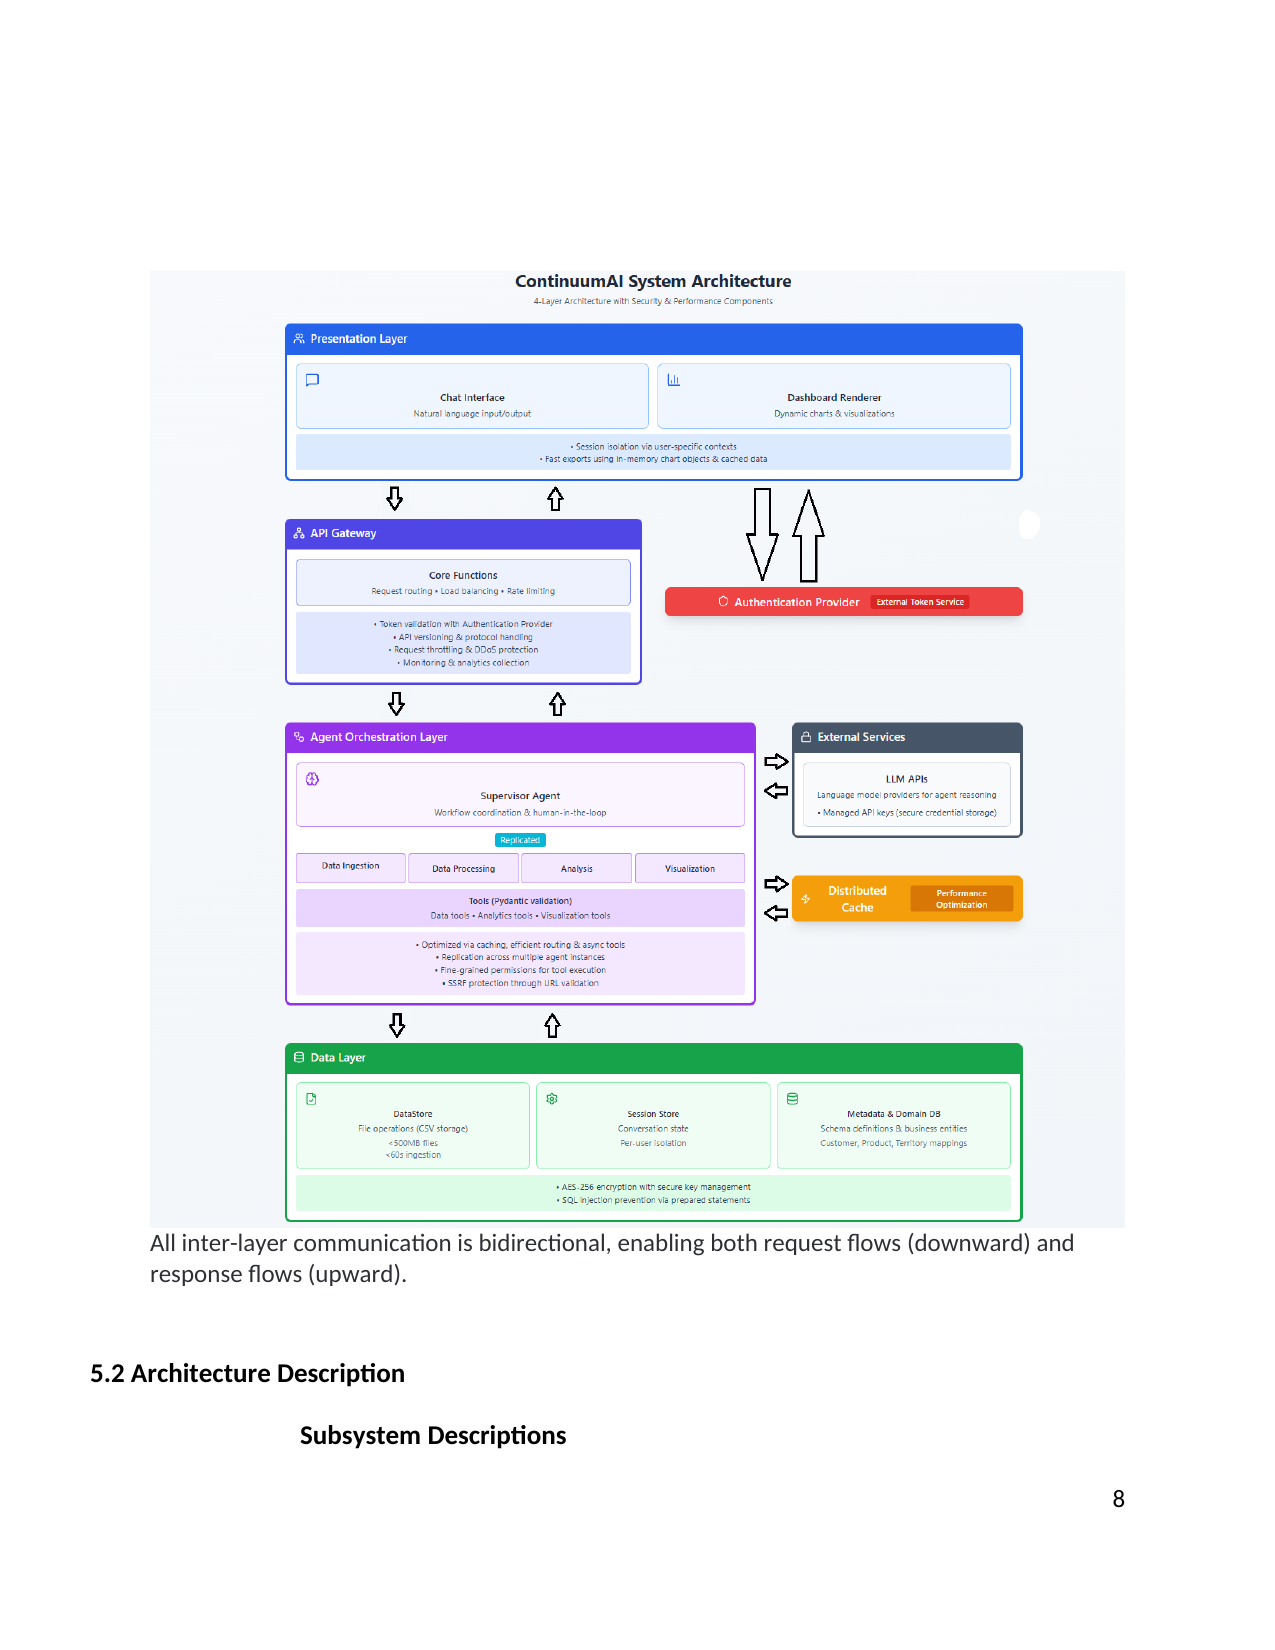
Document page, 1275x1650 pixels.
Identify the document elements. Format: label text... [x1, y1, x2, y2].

text All inter-layer communication is bidirectional, enabling both request flows (downward) and response flows (upward). [150, 1228, 1125, 1288]
subtitle 5.2 Architecture Description [90, 1356, 1125, 1389]
picture [150, 271, 1125, 1228]
subtitle Subsystem Descriptions [225, 1418, 1125, 1451]
